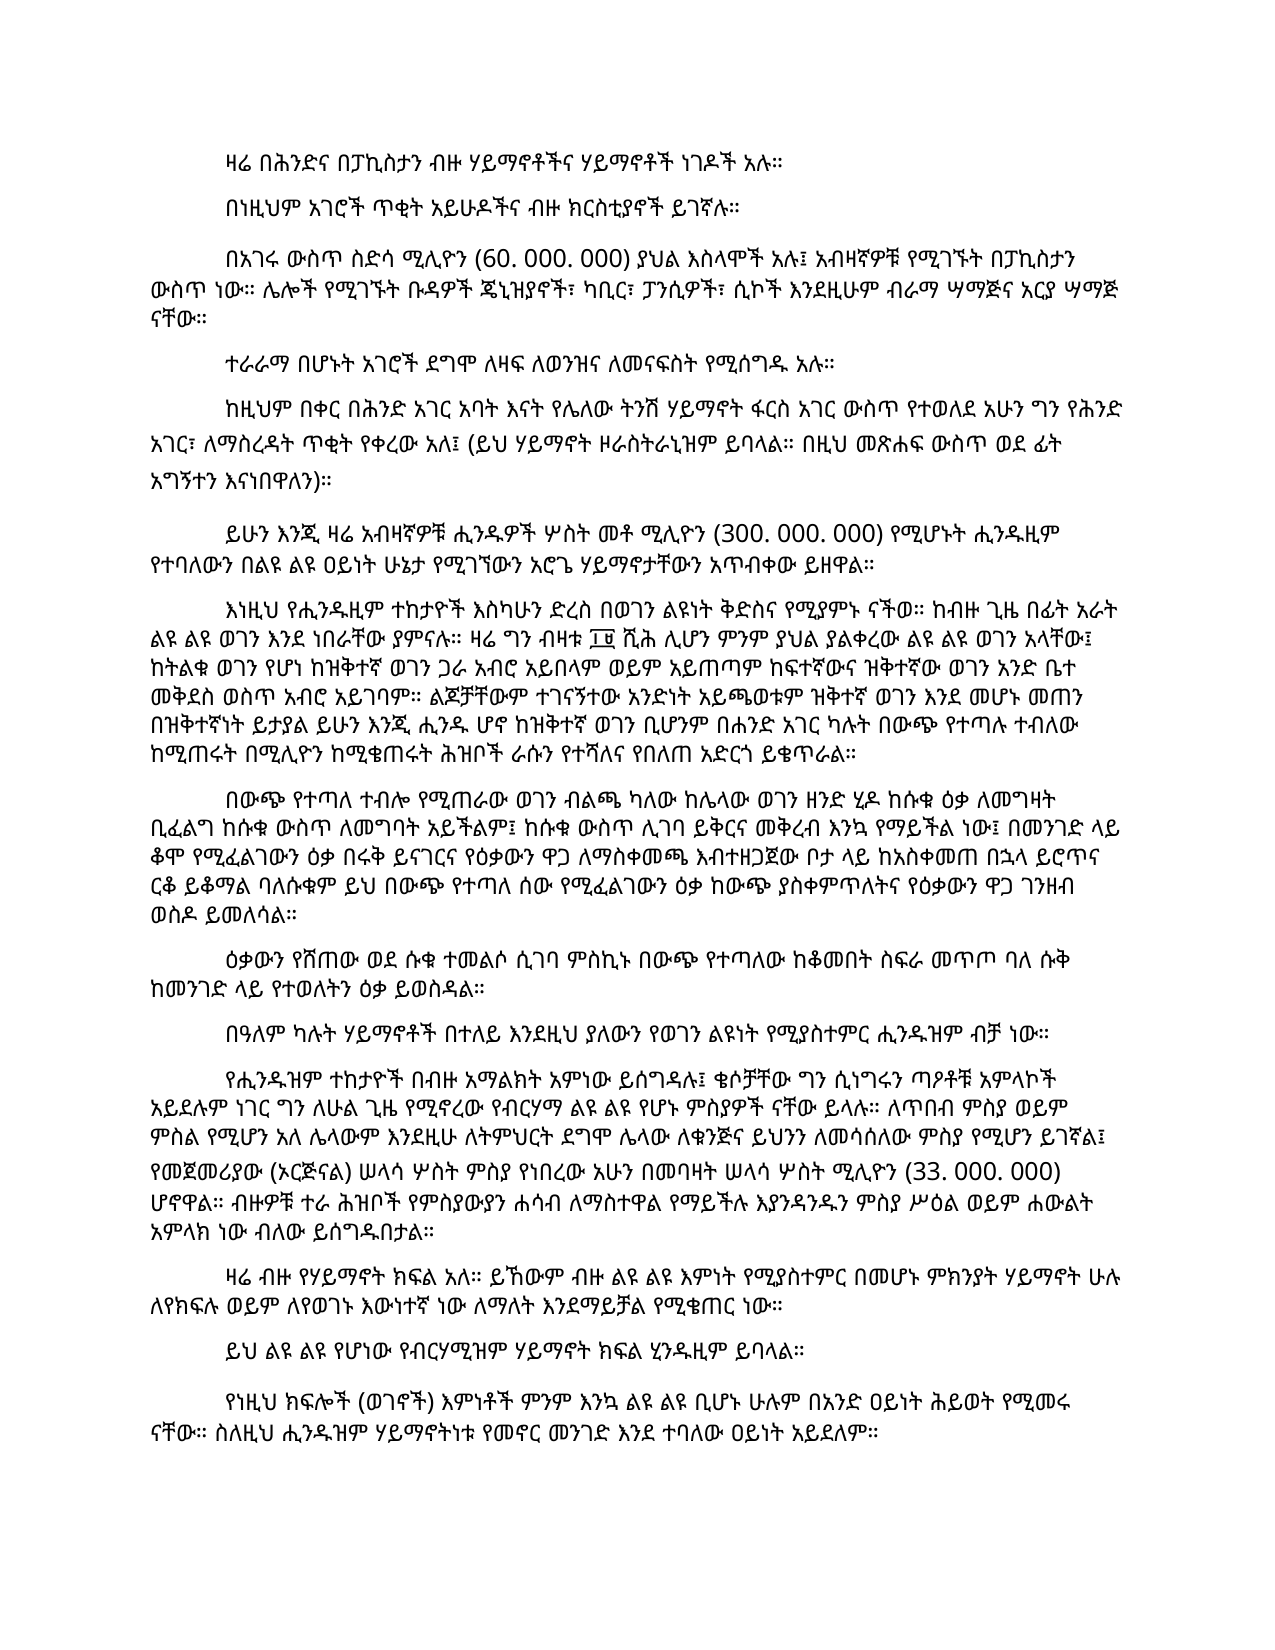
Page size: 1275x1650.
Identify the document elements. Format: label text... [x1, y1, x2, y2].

text ዕቃውን የሸጠው ወደ ሱቁ ተመልሶ ሲገባ ምስኪኑ በውጭ የተጣለው ከቆመበት ስፍራ መጥጦ ባለ ሱቅ ከመንገድ ላይ የተወለትን ዕቃ ይወስዳል። [150, 947, 1125, 1003]
text ከዚህም በቀር በሕንድ አገር አባት እናት የሌለው ትንሽ ሃይማኖት ፋርስ አገር ውስጥ የተወለደ አሁን ግን የሕንድ አገር፣ ለማስረዳት ጥቂት የቀረው አለ፤ (ይህ ሃይማኖት ዞራስትራኒዝም ይባላል። በዚህ መጽሐፍ ውስጥ ወደ ፊት አግኝተን እናነበዋለን)። [150, 397, 1125, 497]
text የነዚህ ክፍሎች (ወገኖች) እምነቶች ምንም እንኳ ልዩ ልዩ ቢሆኑ ሁሉም በአንድ ዐይነት ሕይወት የሚመሩ ናቸው። ስለዚህ ሒንዱዝም ሃይማኖትነቱ የመኖር መንገድ እንደ ተባለው ዐይነት አይደለም። [150, 1384, 1125, 1446]
text በውጭ የተጣለ ተብሎ የሚጠራው ወገን ብልጫ ካለው ከሌላው ወገን ዘንድ ሂዶ ከሱቁ ዕቃ ለመግዛት ቢፈልግ ከሱቁ ውስጥ ለመግባት አይችልም፤ ከሱቁ ውስጥ ሊገባ ይቅርና መቅረብ እንኳ የማይችል ነው፤ በመንገድ ላይ ቆሞ የሚፈልገውን ዕቃ በሩቅ ይናገርና የዕቃውን ዋጋ ለማስቀመጫ እብተዘጋጀው ቦታ ላይ ከአስቀመጠ በኋላ ይሮጥና ርቆ ይቆማል ባለሱቁም ይህ በውጭ የተጣለ ሰው የሚፈልገውን ዕቃ ከውጭ ያስቀምጥለትና የዕቃውን ዋጋ ገንዘብ ወስዶ ይመለሳል። [150, 787, 1125, 928]
text በአገሩ ውስጥ ስድሳ ሚሊዮን (60. 000. 000) ያህል እስላሞች አሉ፤ አብዛኛዎቹ የሚገኙት በፓኪስታን ውስጥ ነው። ሌሎች የሚገኙት ቡዳዎች ጄኒዝያኖች፣ ካቢር፣ ፓንሲዎች፣ ሲኮች እንደዚሁም ብራማ ሣማጅና አርያ ሣማጅ ናቸው። [150, 241, 1125, 332]
text ተራራማ በሆኑት አገሮች ደግሞ ለዛፍ ለወንዝና ለመናፍስት የሚሰግዱ አሉ። [150, 351, 1125, 378]
text በነዚህም አገሮች ጥቂት አይሁዶችና ብዙ ክርስቲያኖች ይገኛሉ። [150, 195, 1125, 222]
text ይሁን እንጂ ዛሬ አብዛኛዎቹ ሒንዱዎች ሦስት መቶ ሚሊዮን (300. 000. 000) የሚሆኑት ሒንዱዚም የተባለውን በልዩ ልዩ ዐይነት ሁኔታ የሚገኘውን አሮጌ ሃይማኖታቸውን አጥብቀው ይዘዋል። [150, 516, 1125, 579]
text ዛሬ ብዙ የሃይማኖት ክፍል አለ። ይኸውም ብዙ ልዩ ልዩ እምነት የሚያስተምር በመሆኑ ምክንያት ሃይማኖት ሁሉ ለየክፍሉ ወይም ለየወገኑ እውነተኛ ነው ለማለት እንደማይቻል የሚቄጠር ነው። [150, 1264, 1125, 1319]
text በዓለም ካሉት ሃይማኖቶች በተለይ እንደዚህ ያለውን የወገን ልዩነት የሚያስተምር ሒንዱዝም ብቻ ነው። [150, 1021, 1125, 1048]
text የሒንዱዝም ተከታዮች በብዙ አማልክት አምነው ይሰግዳሉ፤ ቄሶቻቸው ግን ሲነግሩን ጣዖቶቹ አምላኮች አይደሉም ነገር ግን ለሁል ጊዜ የሚኖረው የብርሃማ ልዩ ልዩ የሆኑ ምስያዎች ናቸው ይላሉ። ለጥበብ ምስያ ወይም ምስል የሚሆን አለ ሌላውም እንደዚሁ ለትምህርት ደግሞ ሌላው ለቁንጅና ይህንን ለመሳሰለው ምስያ የሚሆን ይገኛል፤ የመጀመሪያው (ኦርጅናል) ሠላሳ ሦስት ምስያ የነበረው አሁን በመባዛት ሠላሳ ሦስት ሚሊዮን (33. 000. 000) ሆኖዋል። ብዙዎቹ ተራ ሕዝቦች የምስያውያን ሐሳብ ለማስተዋል የማይችሉ እያንዳንዱን ምስያ ሥዕል ወይም ሐውልት አምላክ ነው ብለው ይሰግዱበታል። [150, 1067, 1125, 1245]
text ይህ ልዩ ልዩ የሆነው የብርሃሚዝም ሃይማኖት ክፍል ሂንዱዚም ይባላል። [150, 1338, 1125, 1365]
text ዛሬ በሕንድና በፓኪስታን ብዙ ሃይማኖቶችና ሃይማኖቶች ነገዶች አሉ። [150, 150, 1125, 177]
text እነዚህ የሒንዱዚም ተከታዮች እስካሁን ድረስ በወገን ልዩነት ቅድስና የሚያምኑ ናችወ። ከብዙ ጊዜ በፊት አራት ልዩ ልዩ ወገን እንደ ነበራቸው ያምናሉ። ዛሬ ግን ብዛቱ ፲፱ ሺሕ ሊሆን ምንም ያህል ያልቀረው ልዩ ልዩ ወገን አላቸው፤ ከትልቁ ወገን የሆነ ከዝቅተኛ ወገን ጋራ አብሮ አይበላም ወይም አይጠጣም ከፍተኛውና ዝቅተኛው ወገን አንድ ቤተ መቅደስ ወስጥ አብሮ አይገባም። ልጆቻቸውም ተገናኝተው አንድነት አይጫወቱም ዝቅተኛ ወገን እንደ መሆኑ መጠን በዝቅተኛነት ይታያል ይሁን እንጂ ሒንዱ ሆኖ ከዝቅተኛ ወገን ቢሆንም በሐንድ አገር ካሉት በውጭ የተጣሉ ተብለው ከሚጠሩት በሚሊዮን ከሚቄጠሩት ሕዝቦች ራሱን የተሻለና የበለጠ አድርጎ ይቄጥራል። [150, 598, 1125, 768]
